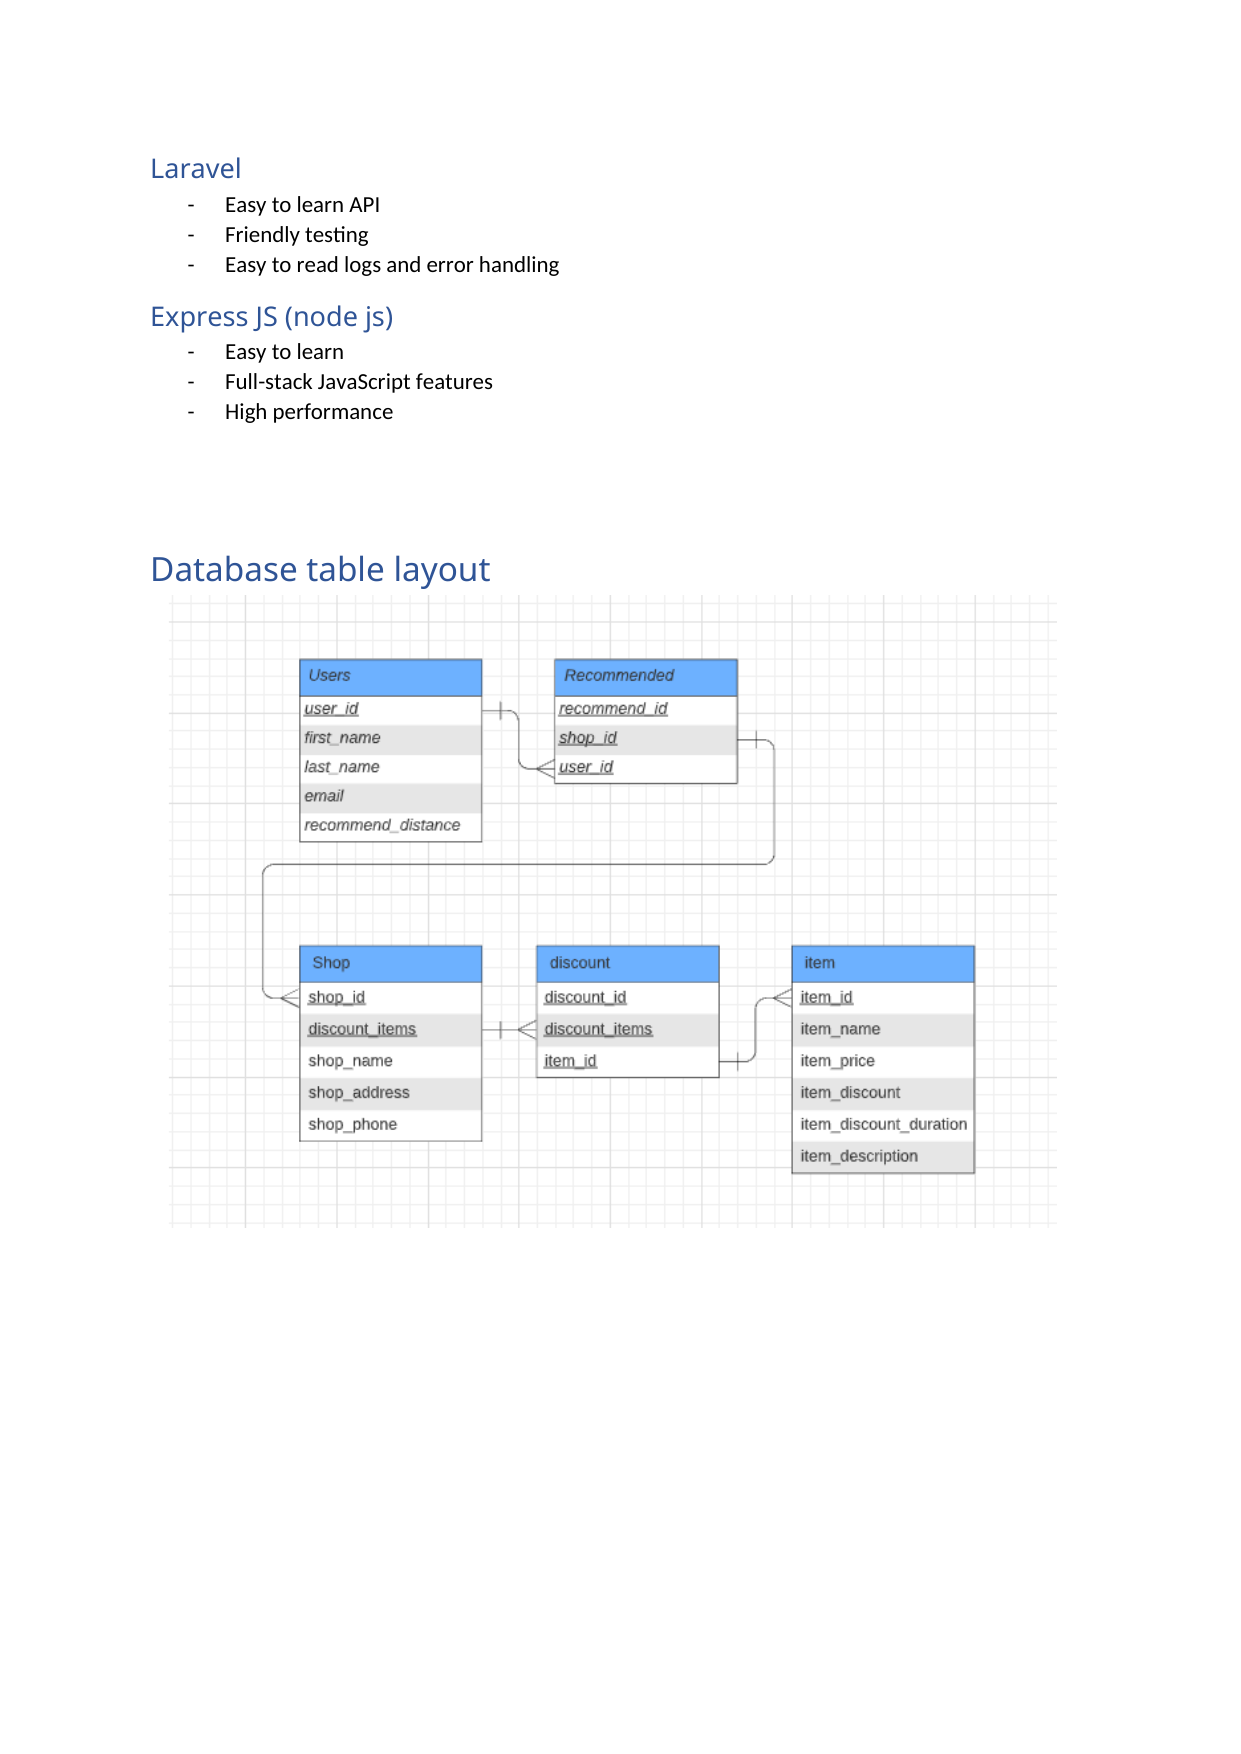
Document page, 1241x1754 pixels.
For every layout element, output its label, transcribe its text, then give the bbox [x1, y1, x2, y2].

list Easy to learn API [187, 190, 1090, 218]
subtitle Laravel [150, 150, 1090, 187]
list Easy to learn [187, 337, 1090, 365]
subtitle Database table layout [150, 546, 1090, 592]
list Friendly testing [187, 220, 1090, 248]
list Easy to read logs and error handling [187, 250, 1090, 278]
list Full-stack JavaScript features [187, 367, 1090, 395]
subtitle Express JS (node js) [150, 297, 1090, 334]
list High performance [187, 397, 1090, 425]
